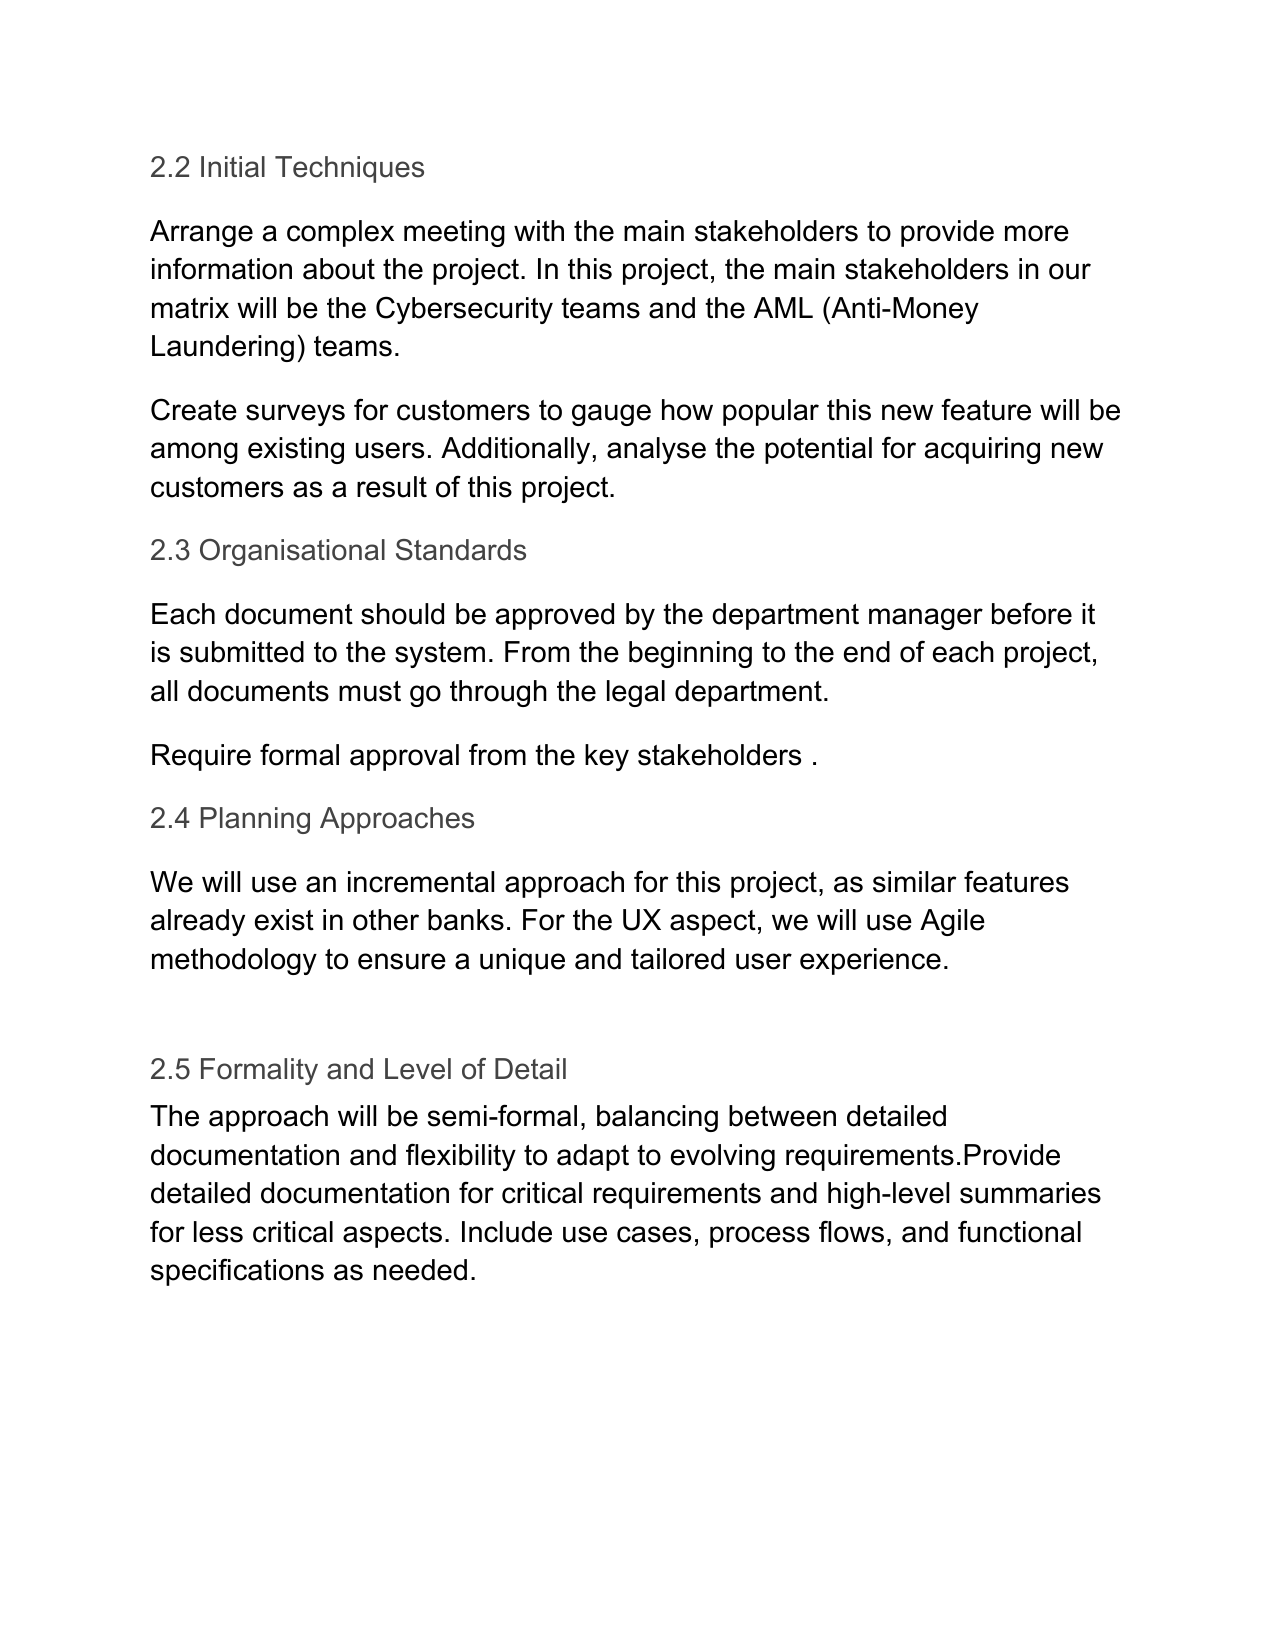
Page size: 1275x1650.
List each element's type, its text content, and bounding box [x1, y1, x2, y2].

text The approach will be semi-formal, balancing between detailed documentation and flexibility to adapt to evolving requirements.Provide detailed documentation for critical requirements and high-level summaries for less critical aspects. Include use cases, process flows, and functional specifications as needed. [150, 1099, 1125, 1287]
subtitle 2.2 Initial Techniques [150, 150, 1125, 183]
subtitle 2.4 Planning Approaches [150, 801, 1125, 834]
text Arrange a complex meeting with the main stakeholders to provide more information about the project. In this project, the main stakeholders in our matrix will be the Cybersecurity teams and the AML (Anti-Money Laundering) teams. [150, 213, 1125, 363]
text Require formal approval from the key stakeholders . [150, 737, 1125, 771]
text Create surveys for customers to gauge how popular this new feature will be among existing users. Additionally, analyse the potential for acquiring new customers as a result of this project. [150, 393, 1125, 503]
subtitle 2.3 Organisational Standards [150, 533, 1125, 567]
text Each document should be approved by the department manager before it is submitted to the system. From the beginning to the end of each project, all documents must go through the legal department. [150, 597, 1125, 707]
text We will use an incremental approach for this project, as similar features already exist in other banks. For the UX aspect, we will use Agile methodology to ensure a unique and tailored user experience. [150, 864, 1125, 975]
subtitle 2.5 Formality and Level of Detail [150, 1052, 1125, 1086]
